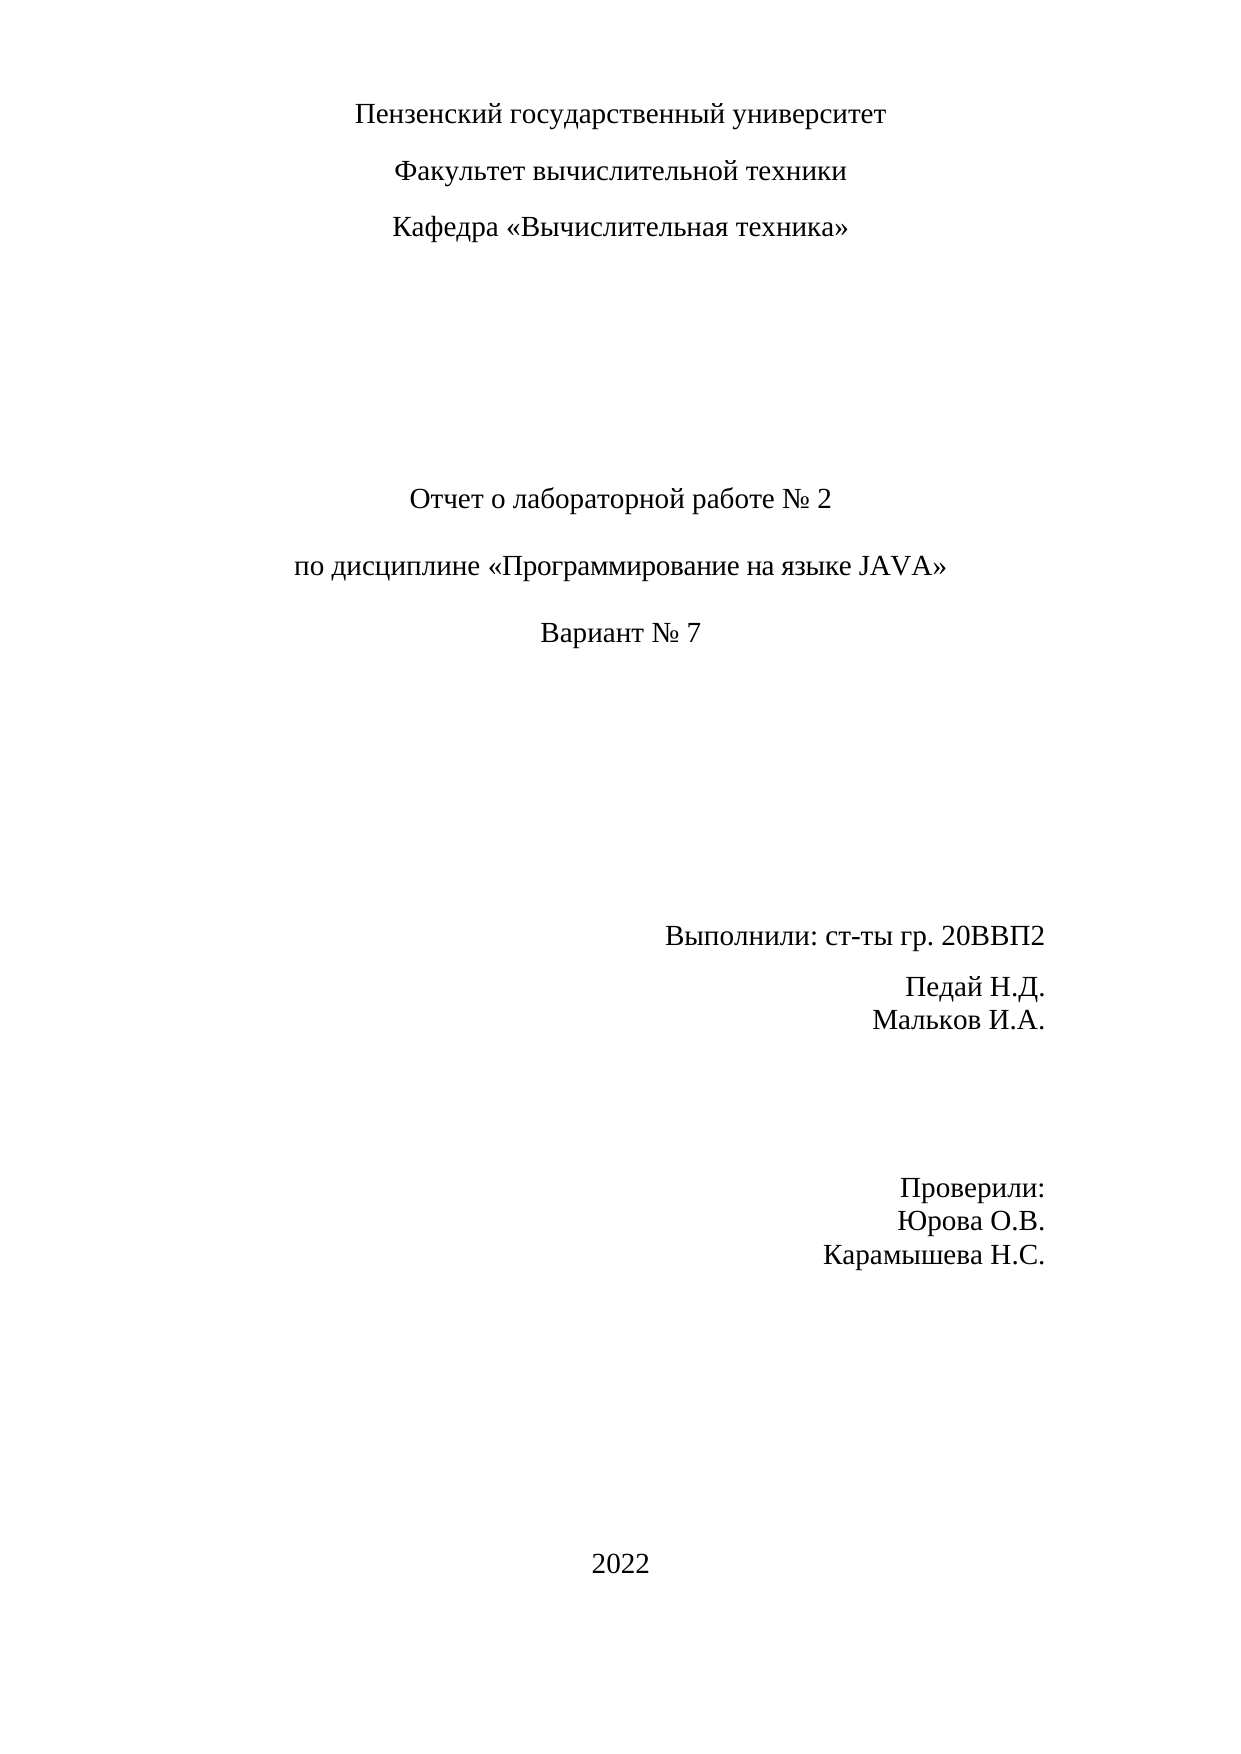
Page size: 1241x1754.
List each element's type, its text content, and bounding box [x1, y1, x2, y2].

text Выполнили: ст-ты гр. 20ВВП2 [196, 918, 1045, 952]
text Факультет вычислительной техники [196, 153, 1045, 186]
text Карамышева Н.С. [196, 1237, 1045, 1271]
text 2022 [196, 1546, 1045, 1579]
text Кафедра «Вычислительная техника» [196, 209, 1045, 243]
text Педай Н.Д. [196, 969, 1045, 1002]
text Мальков И.А. [196, 1002, 1045, 1036]
text по дисциплине «Программирование на языке JAVA» [196, 548, 1045, 581]
text Вариант № 7 [196, 615, 1045, 648]
text Пензенский государственный университет [196, 96, 1045, 129]
text Проверили: [196, 1170, 1045, 1203]
text Отчет о лабораторной работе № 2 [196, 481, 1045, 514]
text Юрова О.В. [196, 1203, 1045, 1237]
